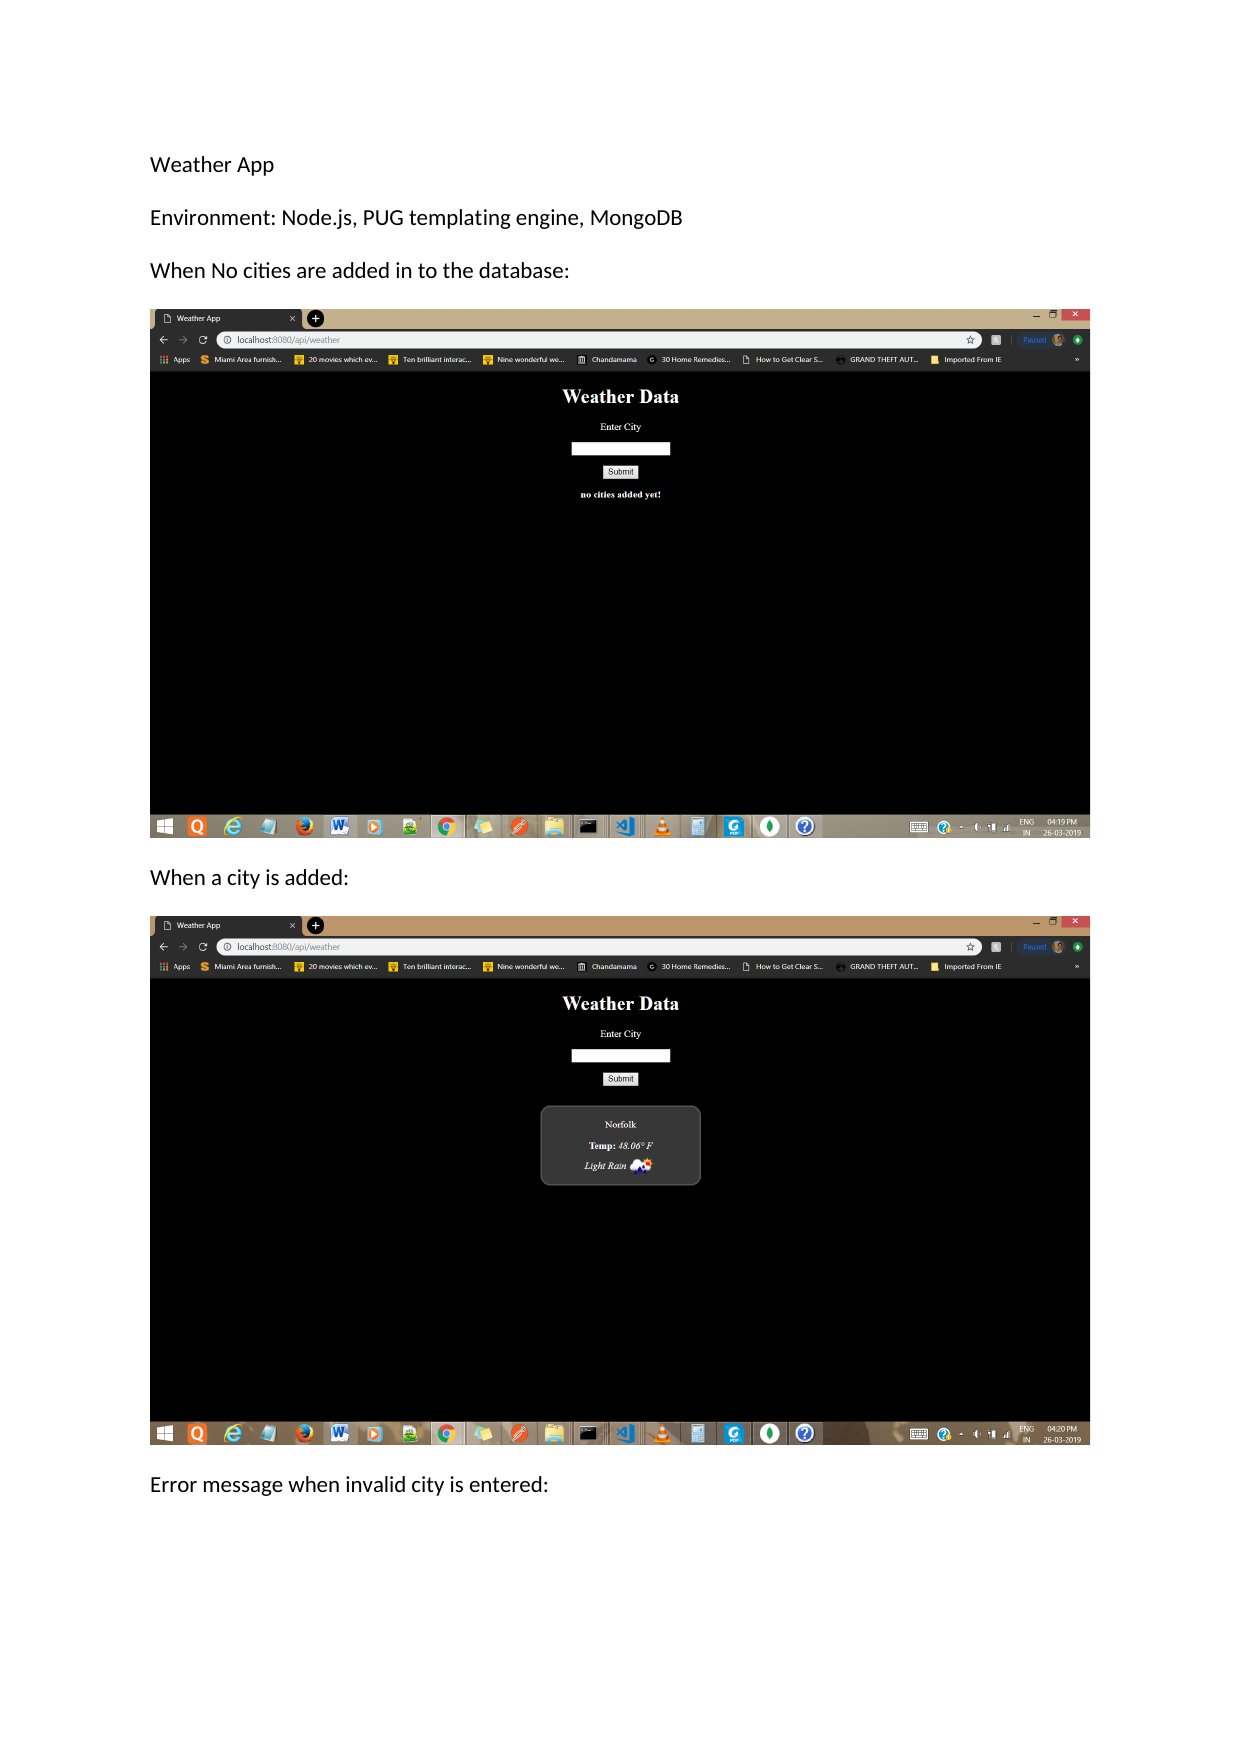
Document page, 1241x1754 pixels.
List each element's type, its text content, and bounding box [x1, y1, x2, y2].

text When No cities are added in to the database: [150, 256, 1090, 284]
text Environment: Node.js, PUG templating engine, MongoDB [150, 203, 1090, 231]
text Error message when invalid city is entered: [150, 1470, 1090, 1498]
picture [150, 309, 1091, 838]
text Weather App [150, 150, 1090, 178]
picture [150, 916, 1091, 1445]
text When a city is added: [150, 863, 1090, 891]
